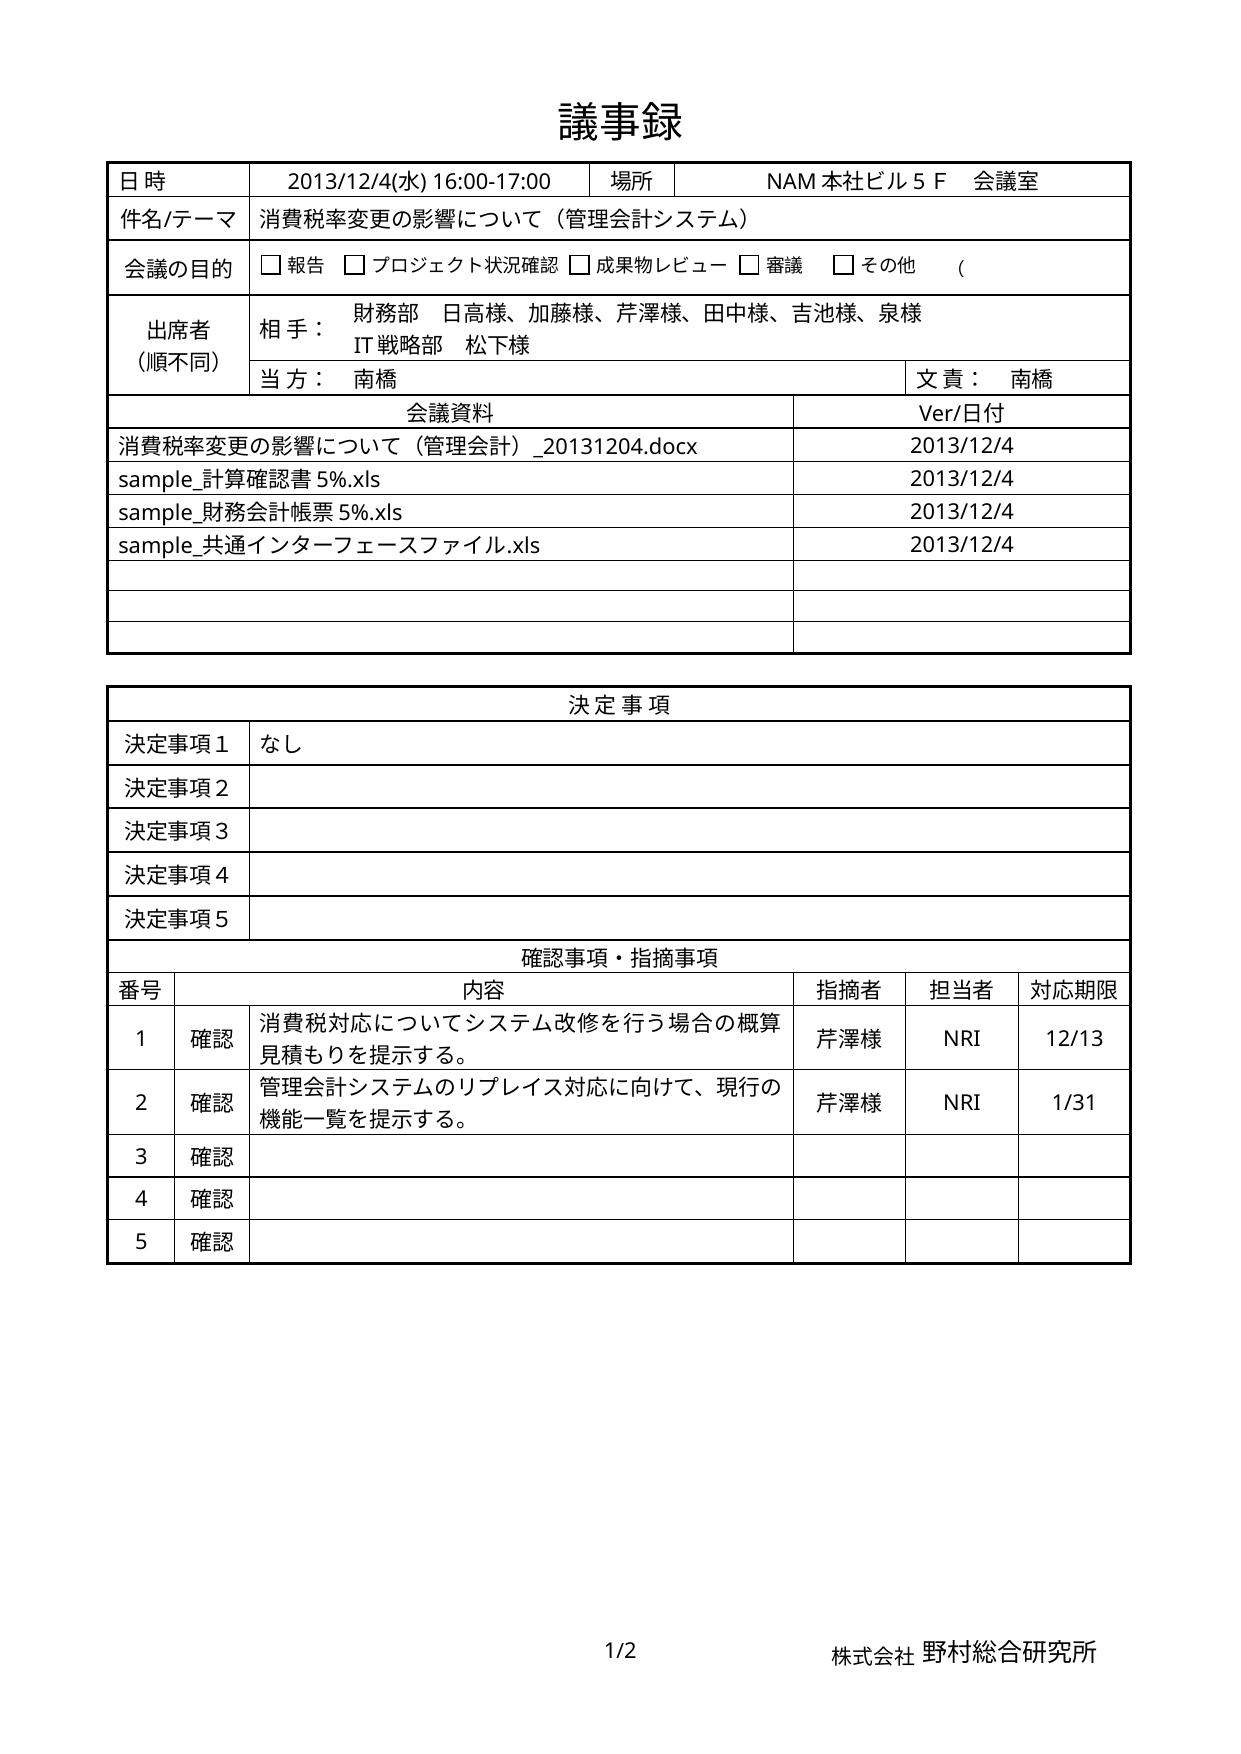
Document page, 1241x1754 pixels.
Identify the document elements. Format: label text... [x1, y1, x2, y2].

table_cell 芹澤様 [794, 1006, 905, 1069]
table_cell 1/31 [1019, 1070, 1129, 1134]
table_header 2013/12/4(水) 16:00-17:00 [250, 164, 589, 196]
table_cell [250, 766, 1129, 807]
table_cell 確認 [175, 1070, 249, 1134]
table_cell 決定事項４ [109, 853, 249, 895]
table_cell 確認 [175, 1220, 249, 1262]
table_cell [250, 1135, 793, 1176]
table_cell 対応期限 [1019, 973, 1129, 1005]
table_cell 南橋 [999, 361, 1129, 393]
table_cell [250, 853, 1129, 895]
table_cell 2 [109, 1070, 174, 1134]
table_cell 担当者 [906, 973, 1018, 1005]
table_cell NRI [906, 1070, 1018, 1134]
table_cell 出席者 （順不同） [109, 296, 249, 393]
table_cell [109, 591, 793, 621]
table_cell [906, 1178, 1018, 1219]
table_cell 2013/12/4 [794, 528, 1129, 559]
table_cell [794, 1135, 905, 1176]
table_cell 2013/12/4 [794, 429, 1129, 461]
table_cell [906, 1220, 1018, 1262]
table_cell 内容 [175, 973, 793, 1005]
table_cell sample_財務会計帳票5%.xls [109, 495, 793, 527]
table_cell sample_計算確認書5%.xls [109, 462, 793, 494]
table_cell 件名/テーマ [109, 197, 249, 239]
table_header 日 時 [109, 164, 249, 196]
table_cell 確認 [175, 1178, 249, 1219]
table_cell 12/13 [1019, 1006, 1129, 1069]
table_cell 会議資料 [109, 396, 793, 427]
table_header NAM本社ビル5Ｆ 会議室 [675, 164, 1129, 196]
table_cell 2013/12/4 [794, 462, 1129, 494]
table_cell [794, 561, 1129, 590]
table_cell 決定事項５ [109, 897, 249, 938]
table_cell 確認事項・指摘事項 [109, 941, 1129, 972]
table_cell 財務部 日高様、加藤様、芹澤様、田中様、吉池様、泉様 IT戦略部 松下様 [343, 296, 1129, 360]
table_cell 消費税率変更の影響について（管理会計システム） [250, 197, 1129, 239]
table_cell 芹澤様 [794, 1070, 905, 1134]
table_header 場所 [590, 164, 674, 196]
table_cell 文 責： [906, 361, 999, 393]
table_cell 番号 [109, 973, 174, 1005]
table_cell 確認 [175, 1006, 249, 1069]
table_cell [250, 897, 1129, 938]
table_cell [250, 241, 1129, 294]
table_cell 4 [109, 1178, 174, 1219]
table_cell [109, 622, 793, 652]
table_cell 相 手： [250, 296, 343, 360]
table_cell sample_共通インターフェースファイル.xls [109, 528, 793, 559]
table_cell [794, 1220, 905, 1262]
table_cell [906, 1135, 1018, 1176]
table_cell Ver/日付 [794, 396, 1129, 427]
table_cell 消費税率変更の影響について（管理会計）_20131204.docx [109, 429, 793, 461]
table_cell [250, 1178, 793, 1219]
table_cell [1019, 1135, 1129, 1176]
table_cell 確認 [175, 1135, 249, 1176]
table_cell [250, 809, 1129, 851]
table_cell 消費税対応についてシステム改修を行う場合の概算見積もりを提示する。 [250, 1006, 793, 1069]
table_cell [1019, 1178, 1129, 1219]
table_cell [109, 561, 793, 590]
table_cell 3 [109, 1135, 174, 1176]
table_cell 当 方： [250, 361, 343, 393]
table_cell [1019, 1220, 1129, 1262]
table_cell 5 [109, 1220, 174, 1262]
table_cell [250, 1220, 793, 1262]
table_cell 決定事項２ [109, 766, 249, 807]
table_cell 管理会計システムのリプレイス対応に向けて、現行の機能一覧を提示する。 [250, 1070, 793, 1134]
table_cell NRI [906, 1006, 1018, 1069]
table_header 決 定 事 項 [109, 688, 1129, 720]
table_cell 決定事項３ [109, 809, 249, 851]
table_cell 決定事項１ [109, 722, 249, 763]
table_cell 会議の目的 [109, 241, 249, 294]
table_cell 指摘者 [794, 973, 905, 1005]
table_cell 2013/12/4 [794, 495, 1129, 527]
table_cell [794, 622, 1129, 652]
table_cell [794, 591, 1129, 621]
table_cell なし [250, 722, 1129, 763]
table_cell [794, 1178, 905, 1219]
table_cell 1 [109, 1006, 174, 1069]
table_cell 南橋 [343, 361, 905, 393]
